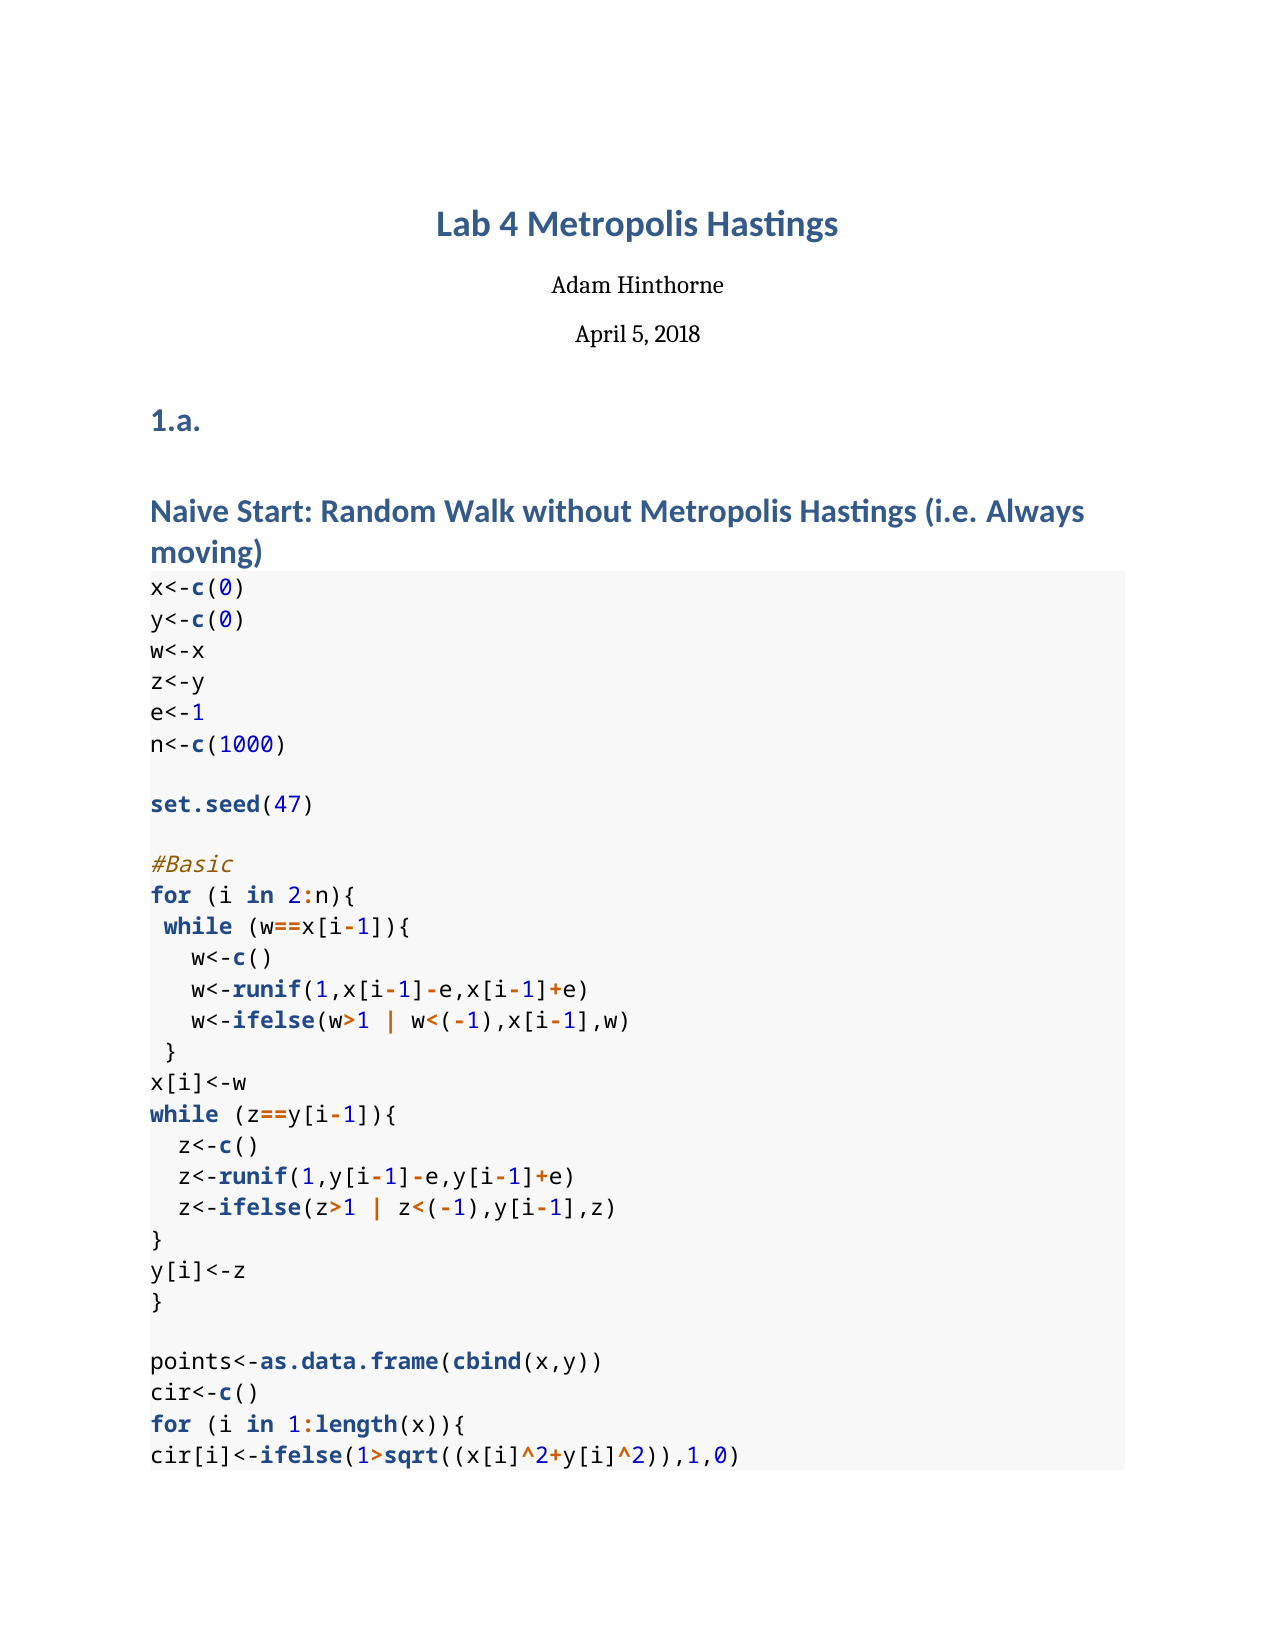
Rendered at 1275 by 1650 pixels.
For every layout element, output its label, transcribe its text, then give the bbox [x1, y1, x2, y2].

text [150, 571, 1125, 1470]
title Lab 4 Metropolis Hastings [150, 200, 1125, 246]
text Adam Hinthorne [150, 271, 1125, 299]
subtitle Naive Start: Random Walk without Metropolis Hastings (i.e. Always moving) [150, 490, 1125, 571]
subtitle 1.a. [150, 399, 1125, 440]
text April 5, 2018 [150, 320, 1125, 349]
